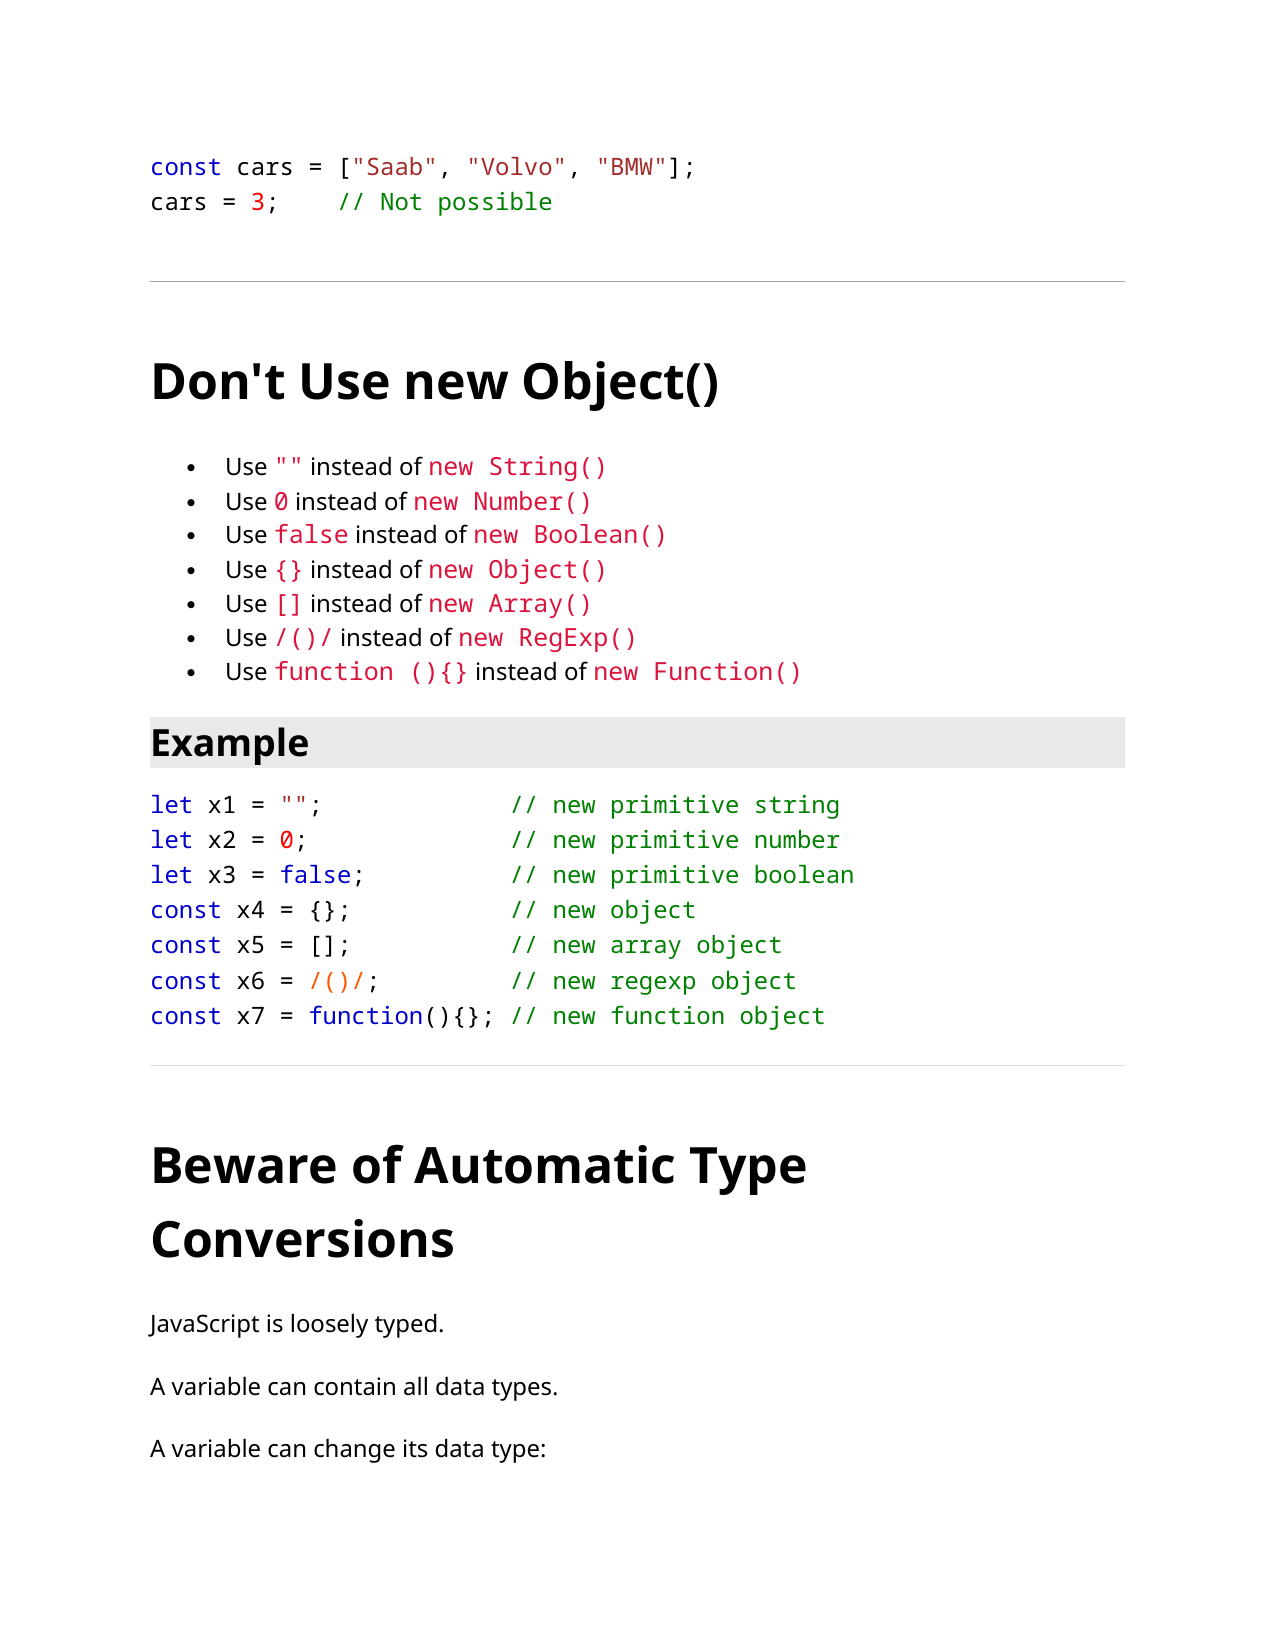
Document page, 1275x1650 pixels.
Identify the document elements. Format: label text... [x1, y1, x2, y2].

subtitle Don't Use new Object() [150, 346, 1125, 414]
list Use "" instead of new String() [187, 449, 1125, 483]
text A variable can change its data type: [150, 1432, 1125, 1465]
list Use {} instead of new Object() [187, 551, 1125, 585]
subtitle Beware of Automatic Type Conversions [150, 1130, 1125, 1272]
text JavaScript is loosely typed. [150, 1307, 1125, 1340]
text A variable can contain all data types. [150, 1370, 1125, 1402]
subtitle Example [150, 717, 1125, 768]
text let x1 = ""; // new primitive string let x2 = 0; // new primitive number let x3 = false; // new primitive boolean const x4 = {}; // new object const x5 = []; // new array object const x6 = /()/; // new regexp object const x7 = function(){}; // new function object [150, 787, 1125, 1031]
text const cars = ["Saab", "Volvo", "BMW"]; cars = 3; // Not possible [150, 150, 1125, 248]
list Use false instead of new Boolean() [187, 517, 1125, 551]
list Use function (){} instead of new Function() [187, 653, 1125, 687]
list Use 0 instead of new Number() [187, 483, 1125, 517]
list Use /()/ instead of new RegExp() [187, 619, 1125, 653]
list Use [] instead of new Array() [187, 585, 1125, 619]
